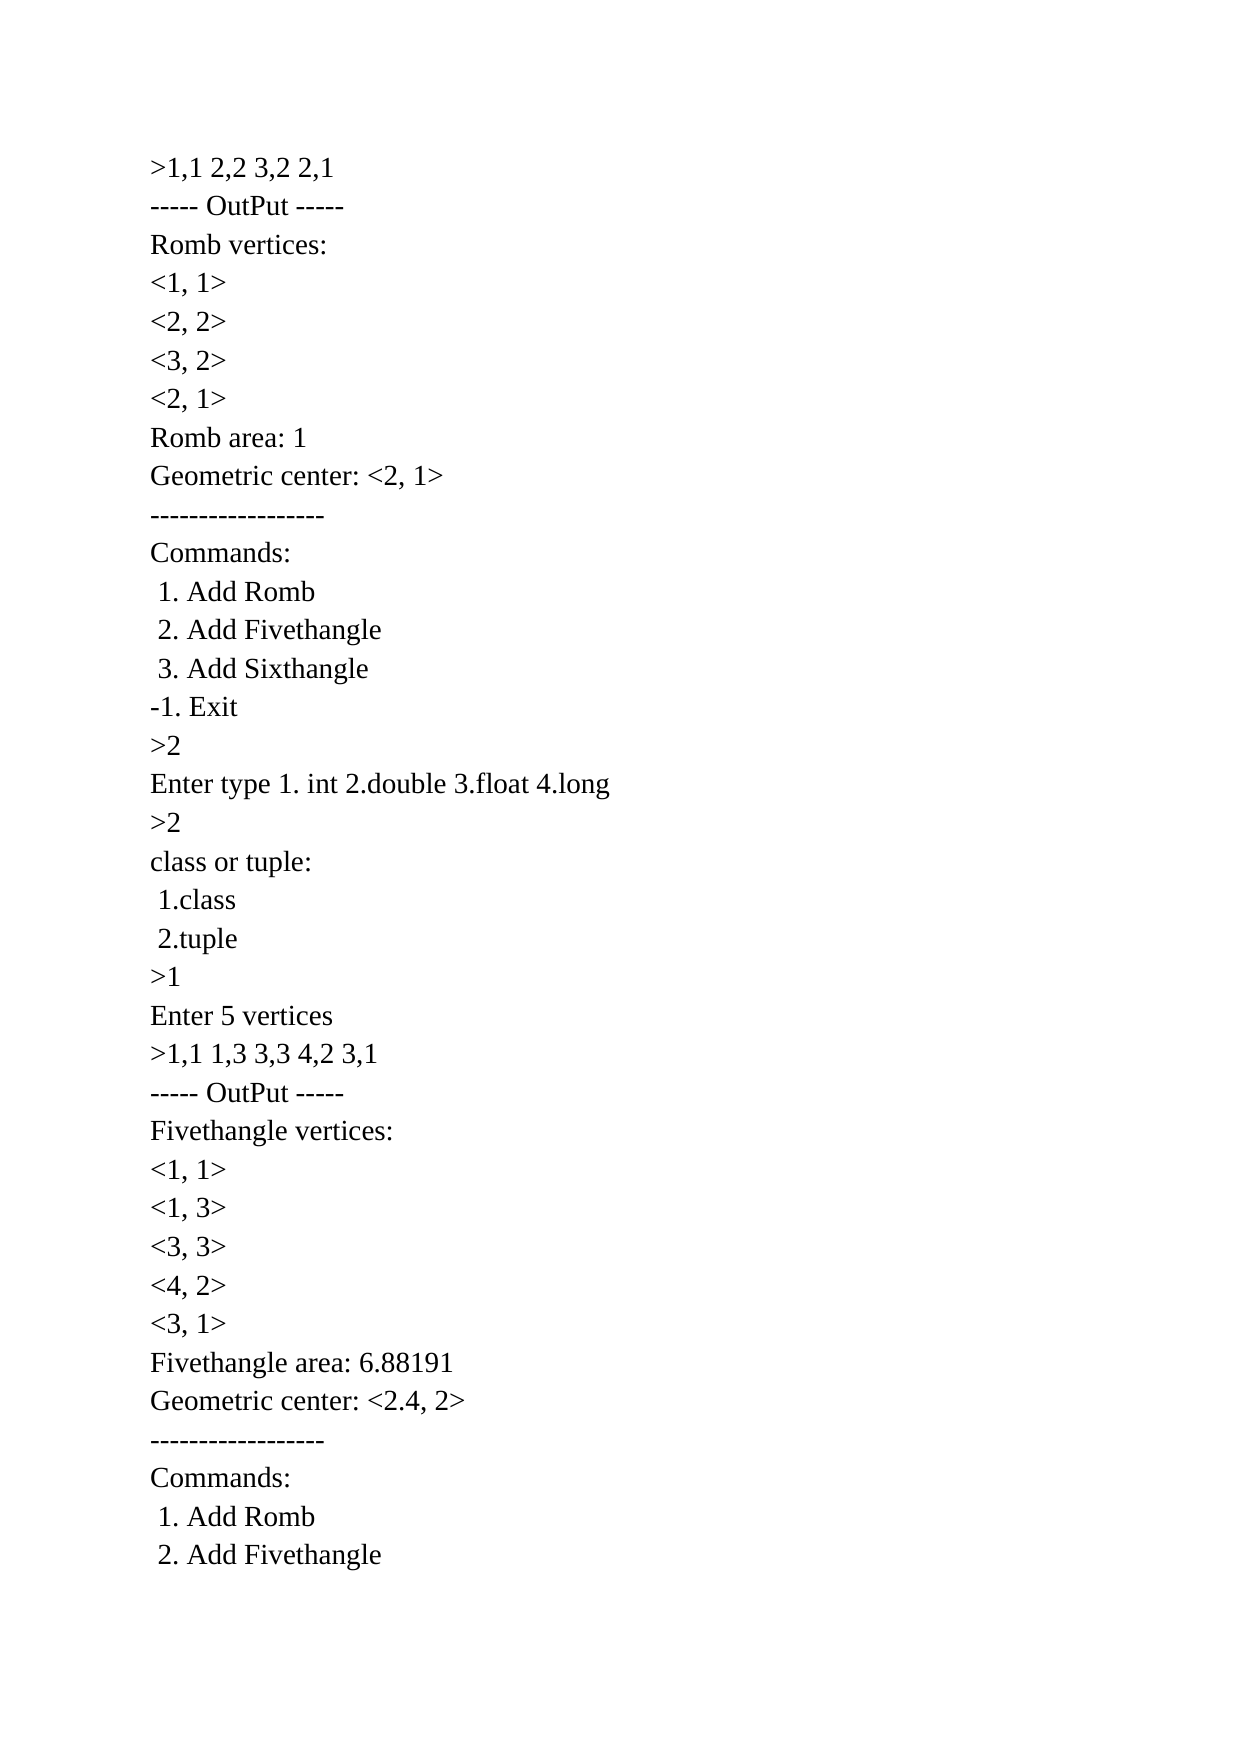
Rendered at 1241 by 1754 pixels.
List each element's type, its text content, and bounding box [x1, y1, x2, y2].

text ------------------ [150, 497, 1090, 530]
text Geometric center: <2, 1> [150, 458, 1090, 492]
text >1,1 1,3 3,3 4,2 3,1 [150, 1036, 1090, 1070]
text Fivethangle vertices: [150, 1113, 1090, 1147]
text 2. Add Fivethangle [150, 1537, 1090, 1571]
text Geometric center: <2.4, 2> [150, 1383, 1090, 1417]
text 2. Add Fivethangle [150, 612, 1090, 646]
text <1, 1> [150, 266, 1090, 299]
text >2 [150, 728, 1090, 762]
text <1, 3> [150, 1191, 1090, 1224]
text 1. Add Romb [150, 574, 1090, 607]
text ----- OutPut ----- [150, 188, 1090, 222]
text Enter 5 vertices [150, 998, 1090, 1031]
text <2, 1> [150, 381, 1090, 415]
text Romb vertices: [150, 227, 1090, 261]
text 1.class [150, 882, 1090, 916]
text >1,1 2,2 3,2 2,1 [150, 150, 1090, 183]
text <3, 1> [150, 1306, 1090, 1340]
text ----- OutPut ----- [150, 1075, 1090, 1108]
text Commands: [150, 535, 1090, 569]
text 2.tuple [150, 921, 1090, 954]
text ------------------ [150, 1422, 1090, 1455]
text >2 [150, 805, 1090, 839]
text <1, 1> [150, 1152, 1090, 1186]
text 1. Add Romb [150, 1499, 1090, 1532]
text <3, 2> [150, 343, 1090, 376]
text <3, 3> [150, 1229, 1090, 1263]
text class or tuple: [150, 844, 1090, 877]
text <2, 2> [150, 304, 1090, 338]
text -1. Exit [150, 689, 1090, 723]
text Romb area: 1 [150, 420, 1090, 453]
text Commands: [150, 1460, 1090, 1494]
text Enter type 1. int 2.double 3.float 4.long [150, 767, 1090, 800]
text 3. Add Sixthangle [150, 651, 1090, 684]
text >1 [150, 959, 1090, 993]
text <4, 2> [150, 1268, 1090, 1301]
text Fivethangle area: 6.88191 [150, 1345, 1090, 1378]
